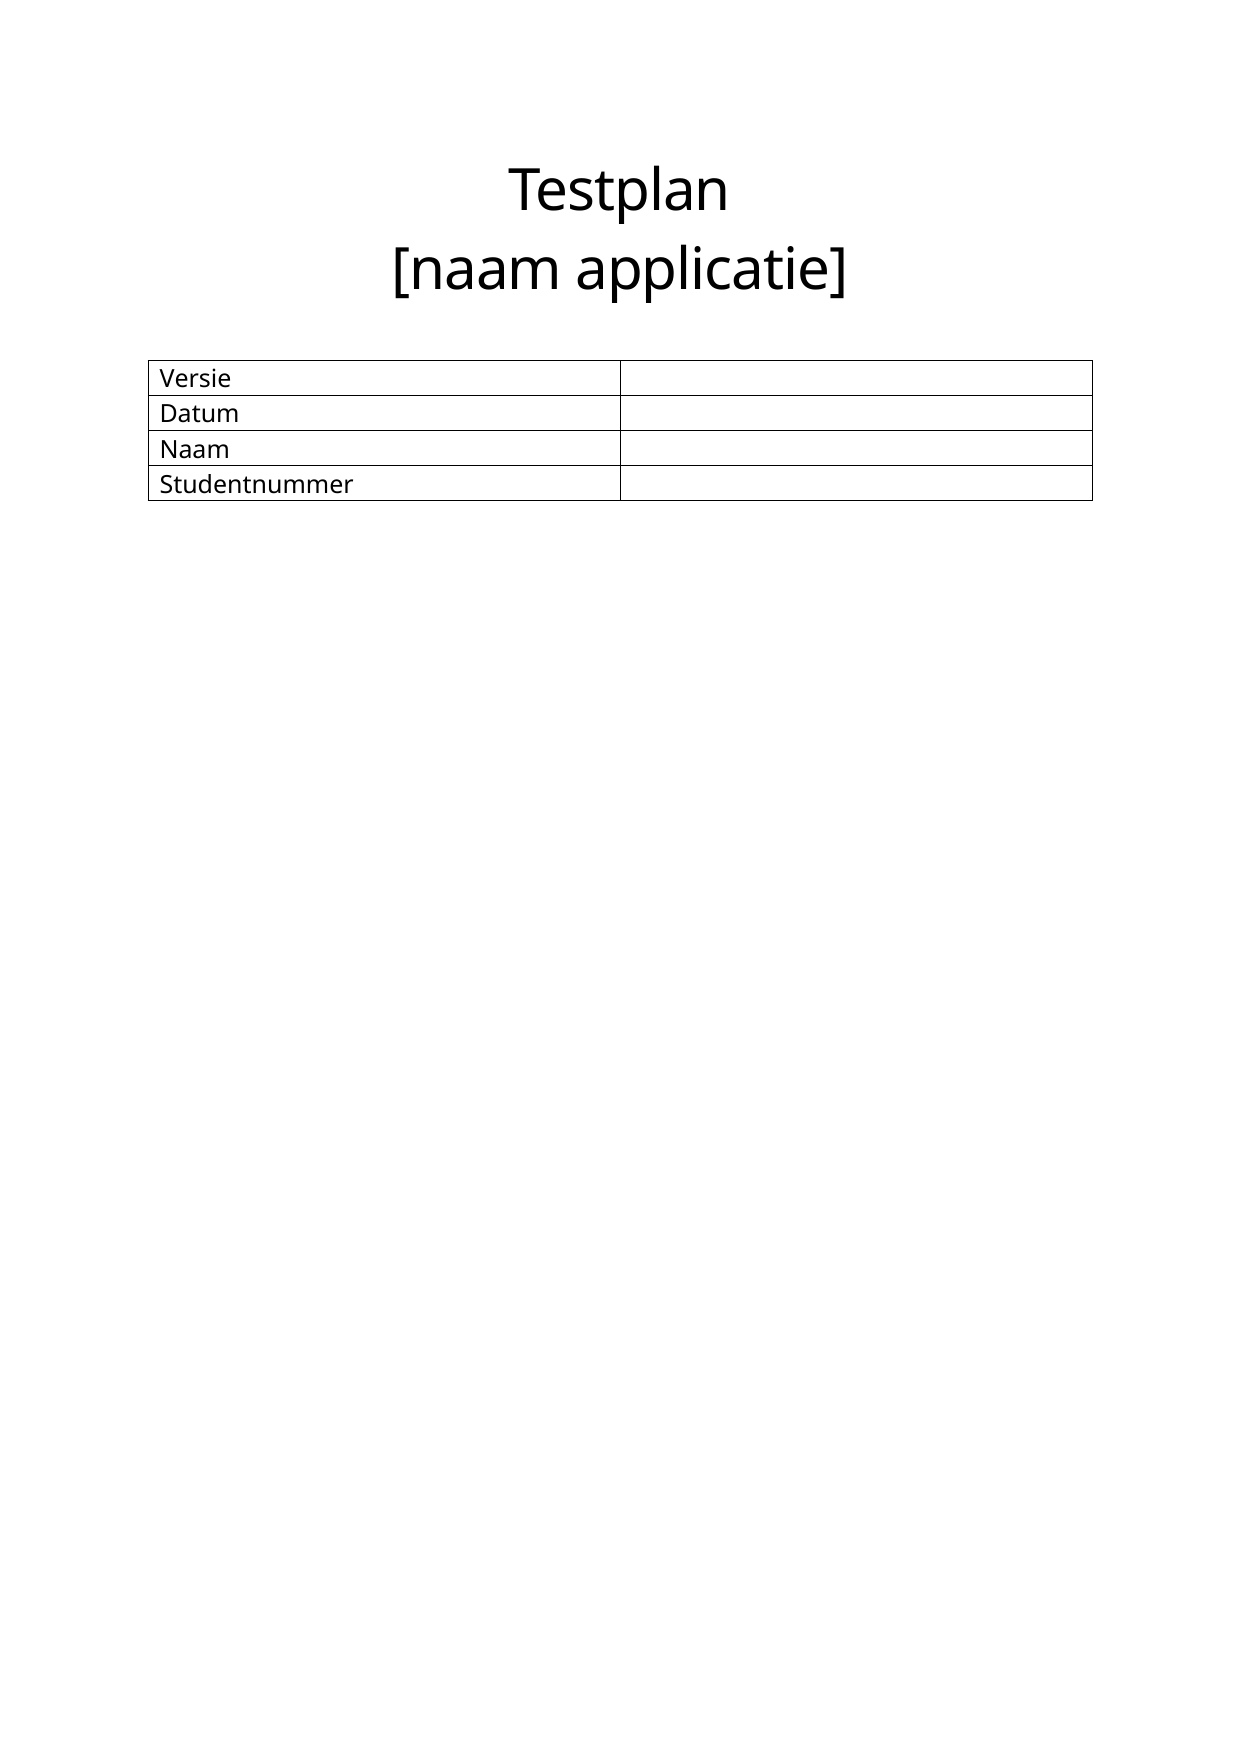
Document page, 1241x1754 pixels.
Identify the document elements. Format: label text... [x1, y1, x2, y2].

table_cell [621, 466, 1092, 500]
table_cell Datum [149, 396, 620, 430]
table_cell [621, 396, 1092, 430]
title Testplan [148, 148, 1093, 227]
table_header Versie [149, 361, 620, 395]
table_cell Studentnummer [149, 466, 620, 500]
table_cell [621, 431, 1092, 465]
title [naam applicatie] [148, 227, 1093, 307]
table_cell Naam [149, 431, 620, 465]
table_header [621, 361, 1092, 395]
